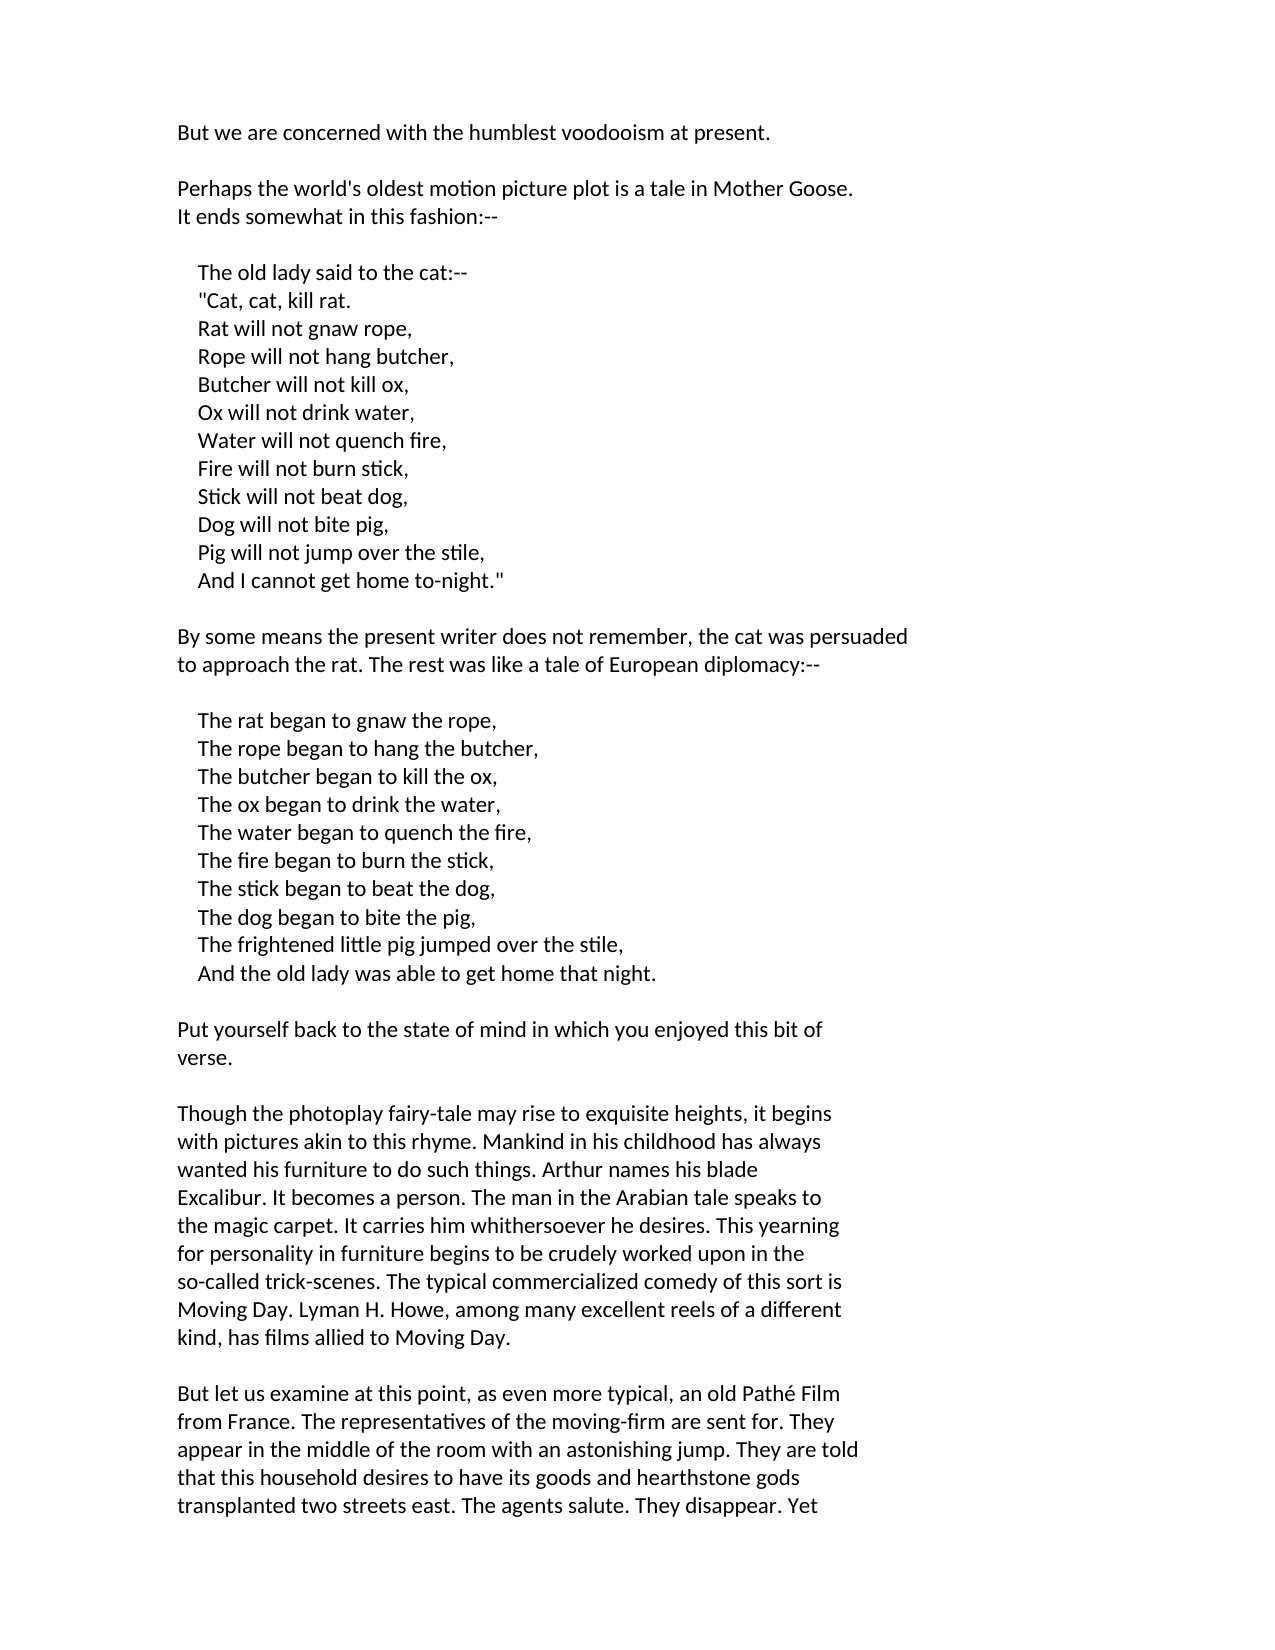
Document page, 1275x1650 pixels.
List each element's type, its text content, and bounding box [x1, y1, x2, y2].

text so-called trick-scenes. The typical commercialized comedy of this sort is [177, 1267, 1186, 1295]
text The rat began to gnaw the rope, [177, 706, 1186, 734]
text The frightened little pig jumped over the stile, [177, 931, 1186, 959]
text from France. The representatives of the moving-firm are sent for. They [177, 1407, 1186, 1435]
text Perhaps the world's oldest motion picture plot is a tale in Mother Goose. [177, 174, 1186, 202]
text But let us examine at this point, as even more typical, an old Pathé Film [177, 1379, 1186, 1407]
text Water will not quench fire, [177, 426, 1186, 454]
text verse. [177, 1043, 1186, 1071]
text Rope will not hang butcher, [177, 342, 1186, 370]
text that this household desires to have its goods and hearthstone gods [177, 1463, 1186, 1491]
text "Cat, cat, kill rat. [177, 286, 1186, 314]
text And I cannot get home to-night." [177, 566, 1186, 594]
text By some means the present writer does not remember, the cat was persuaded [177, 622, 1186, 650]
text kind, has films allied to Moving Day. [177, 1323, 1186, 1351]
text Moving Day. Lyman H. Howe, among many excellent reels of a different [177, 1295, 1186, 1323]
text The rope began to hang the butcher, [177, 734, 1186, 762]
text for personality in furniture begins to be crudely worked upon in the [177, 1239, 1186, 1267]
text The fire began to burn the stick, [177, 847, 1186, 874]
text The ox began to drink the water, [177, 791, 1186, 818]
text to approach the rat. The rest was like a tale of European diplomacy:-- [177, 650, 1186, 678]
text Excalibur. It becomes a person. The man in the Arabian tale speaks to [177, 1183, 1186, 1211]
text The butcher began to kill the ox, [177, 762, 1186, 791]
text the magic carpet. It carries him whithersoever he desires. This yearning [177, 1211, 1186, 1239]
text And the old lady was able to get home that night. [177, 959, 1186, 987]
text Butcher will not kill ox, [177, 370, 1186, 398]
text But we are concerned with the humblest voodooism at present. [177, 118, 1186, 146]
text wanted his furniture to do such things. Arthur names his blade [177, 1155, 1186, 1183]
text Pig will not jump over the stile, [177, 538, 1186, 566]
text The stick began to beat the dog, [177, 874, 1186, 903]
text It ends somewhat in this fashion:-- [177, 202, 1186, 230]
text Rat will not gnaw rope, [177, 314, 1186, 342]
text Fire will not burn stick, [177, 454, 1186, 482]
text The old lady said to the cat:-- [177, 258, 1186, 286]
text with pictures akin to this rhyme. Mankind in his childhood has always [177, 1127, 1186, 1155]
text appear in the middle of the room with an astonishing jump. They are told [177, 1435, 1186, 1463]
text The dog began to bite the pig, [177, 903, 1186, 931]
text Dog will not bite pig, [177, 510, 1186, 538]
text Stick will not beat dog, [177, 482, 1186, 510]
text transplanted two streets east. The agents salute. They disappear. Yet [177, 1491, 1186, 1519]
text Put yourself back to the state of mind in which you enjoyed this bit of [177, 1015, 1186, 1043]
text Though the photoplay fairy-tale may rise to exquisite heights, it begins [177, 1099, 1186, 1127]
text Ox will not drink water, [177, 398, 1186, 426]
text The water began to quench the fire, [177, 818, 1186, 847]
